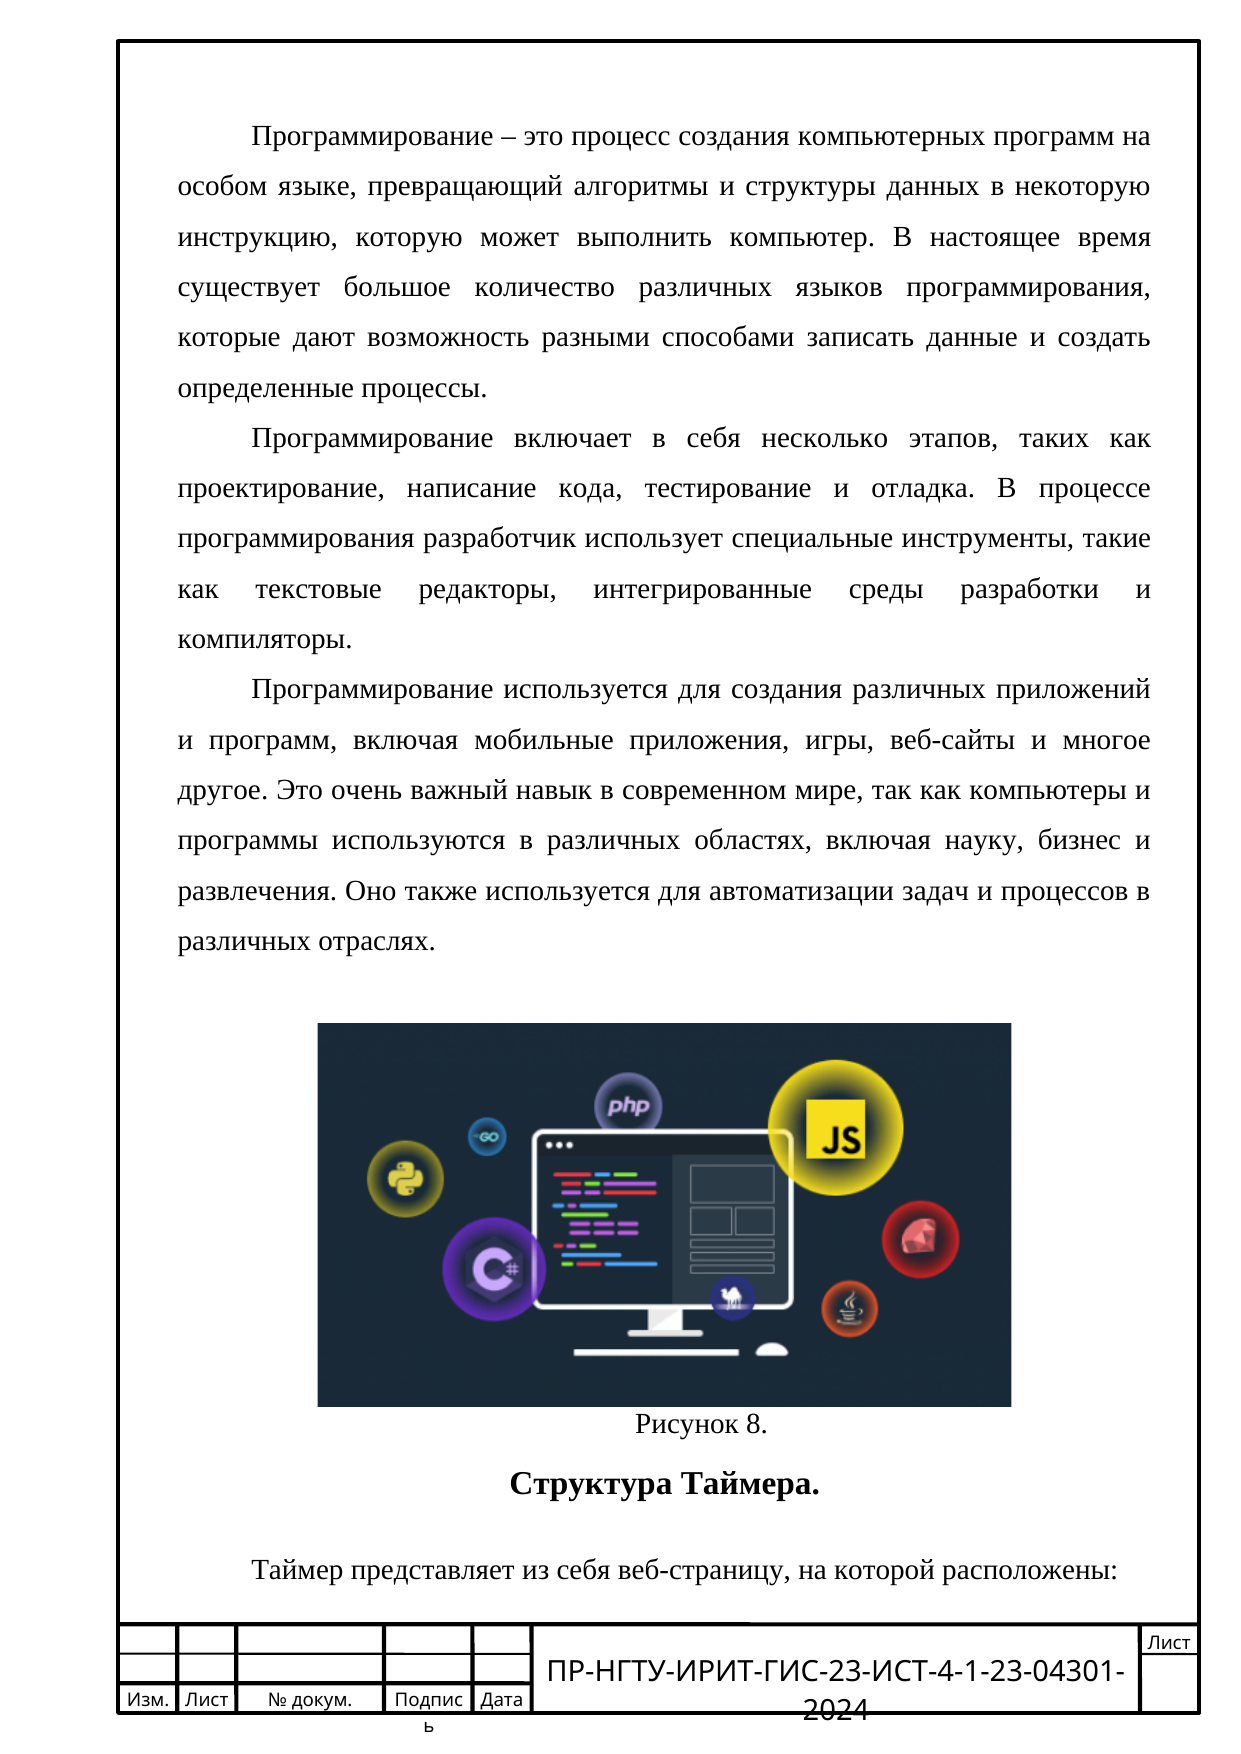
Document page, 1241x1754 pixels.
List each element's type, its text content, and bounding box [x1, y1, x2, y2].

picture [317, 1023, 1012, 1407]
text Программирование включает в себя несколько этапов, таких как проектирование, написание кода, тестирование и отладка. В процессе программирования разработчик использует специальные инструменты, такие как текстовые редакторы, интегрированные среды разработки и компиляторы. [177, 420, 1152, 655]
text Таймер представляет из себя веб-страницу, на которой расположены: [177, 1552, 1152, 1586]
text Рисунок 8. [177, 1406, 1152, 1440]
subtitle Структура Таймера. [177, 1463, 1152, 1501]
text Программирование – это процесс создания компьютерных программ на особом языке, превращающий алгоритмы и структуры данных в некоторую инструкцию, которую может выполнить компьютер. В настоящее время существует большое количество различных языков программирования, которые дают возможность разными способами записать данные и создать определенные процессы. [177, 118, 1152, 403]
text Программирование используется для создания различных приложений и программ, включая мобильные приложения, игры, веб-сайты и многое другое. Это очень важный навык в современном мире, так как компьютеры и программы используются в различных областях, включая науку, бизнес и развлечения. Оно также используется для автоматизации задач и процессов в различных отраслях. [177, 672, 1152, 957]
